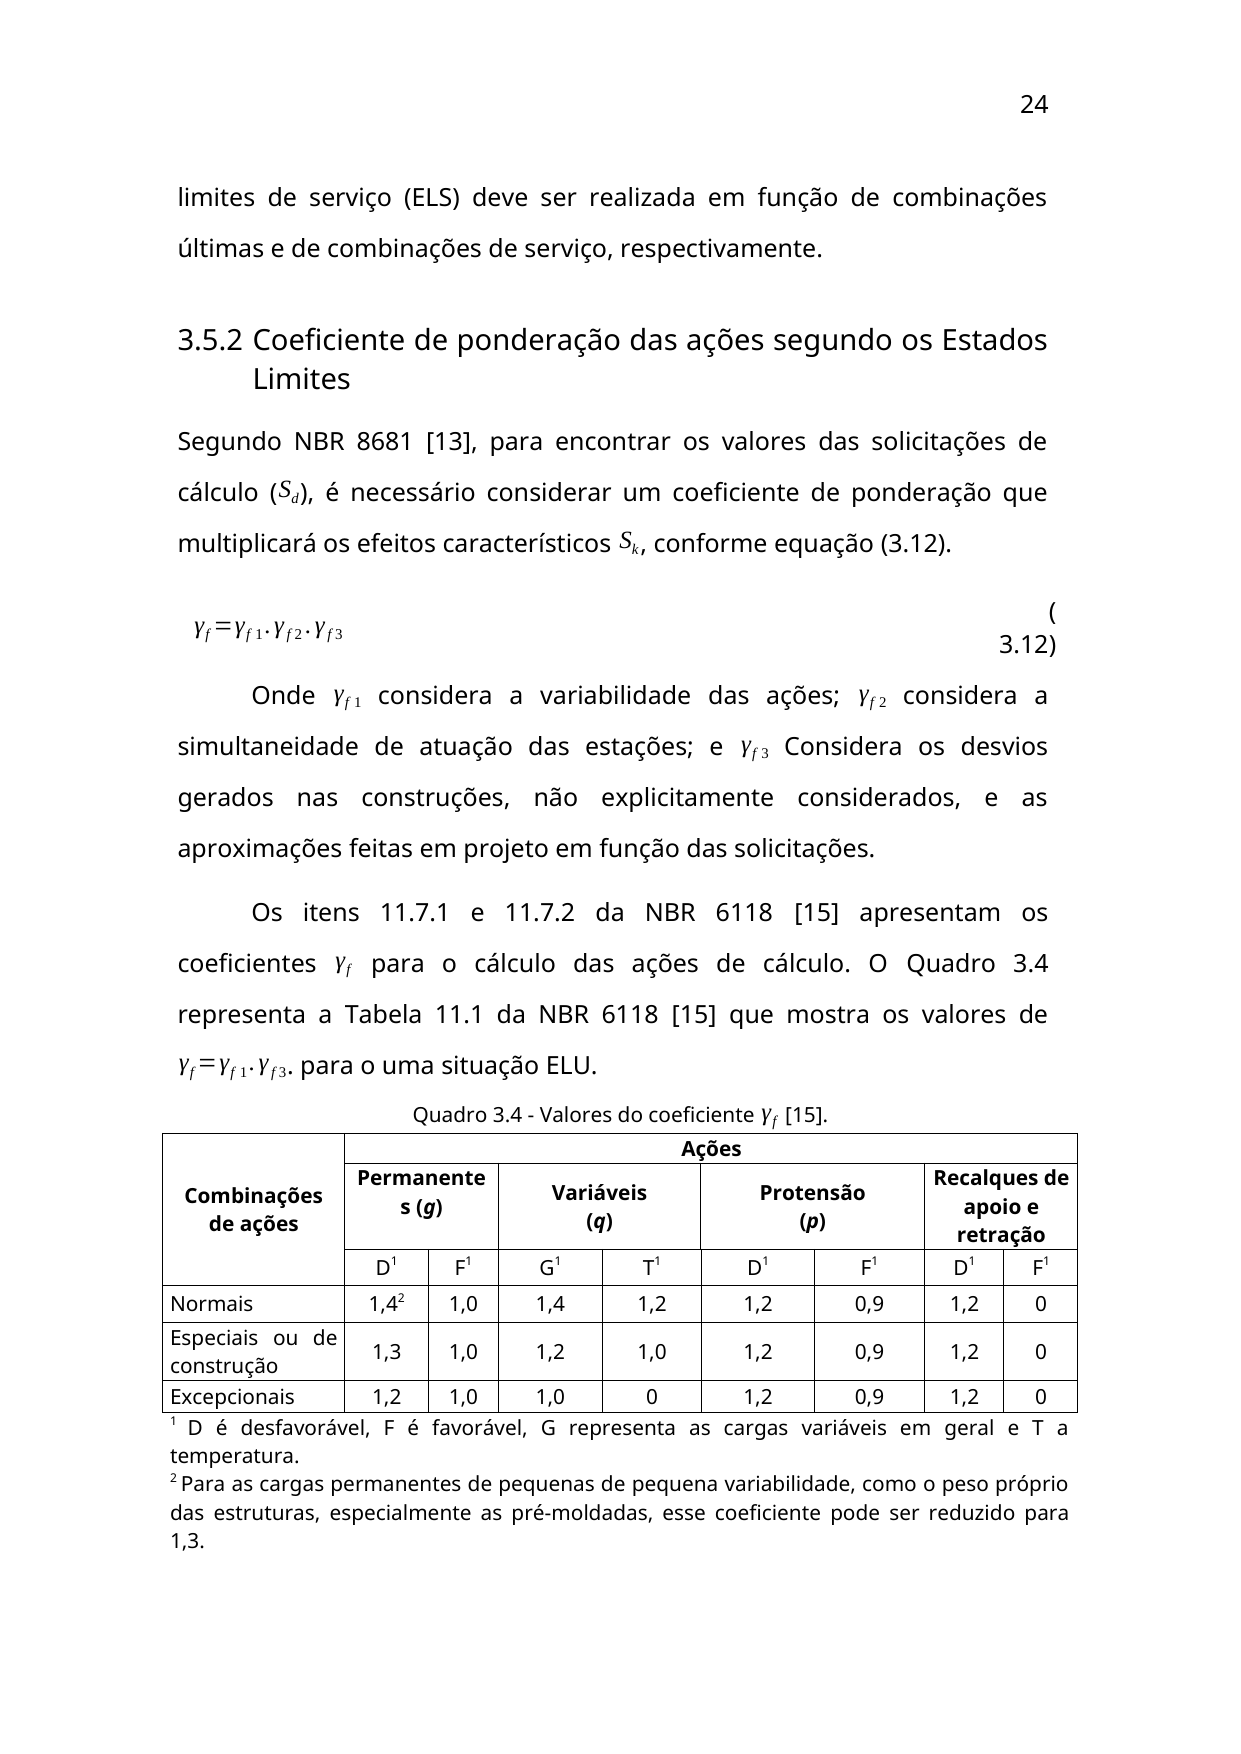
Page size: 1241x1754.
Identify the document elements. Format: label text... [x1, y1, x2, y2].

table_header Quadro 3.4 - Valores do coeficiente [15]. [163, 1099, 1078, 1133]
table_cell 0 [1004, 1286, 1077, 1322]
table_cell 0 [1004, 1381, 1077, 1412]
table_cell 0 [1004, 1323, 1077, 1379]
table_cell G1 [499, 1250, 602, 1284]
table_cell 0,9 [815, 1381, 924, 1412]
text Onde considera a variabilidade das ações; considera a simultaneidade de atuação das estações; e Considera os desvios gerados nas construções, não explicitamente considerados, e as aproximações feitas em projeto em função das solicitações. [177, 678, 1048, 865]
table_cell Variáveis (q) [499, 1164, 700, 1249]
table_cell F1 [429, 1250, 498, 1284]
text Os itens 11.7.1 e 11.7.2 da NBR 6118 [15] apresentam os coeficientes para o cálculo das ações de cálculo. O Quadro 3.4 representa a Tabela 11.1 da NBR 6118 [15] que mostra os valores de . para o uma situação ELU. [177, 894, 1048, 1082]
table_cell 1,0 [499, 1381, 602, 1412]
table_cell T1 [603, 1250, 701, 1284]
table_cell 1,0 [603, 1323, 701, 1379]
table_cell D1 [345, 1250, 428, 1284]
table_cell 1,2 [925, 1381, 1003, 1412]
table_cell 1 D é desfavorável, F é favorável, G representa as cargas variáveis em geral e T a temperatura. 2 Para as cargas permanentes de pequenas de pequena variabilidade, como o peso próprio das estruturas, especialmente as pré-moldadas, esse coeficiente pode ser reduzido para 1,3. [163, 1413, 1078, 1555]
table_cell D1 [925, 1250, 1003, 1284]
table_cell 1,0 [429, 1286, 498, 1322]
text Segundo NBR 8681 [13], para encontrar os valores das solicitações de cálculo (), é necessário considerar um coeficiente de ponderação que multiplicará os efeitos característicos , conforme equação (3.12). [177, 423, 1048, 559]
table_cell 1,0 [429, 1381, 498, 1412]
table_header (3.12) [911, 589, 1063, 665]
table_cell 1,2 [925, 1323, 1003, 1379]
table_cell Protensão (p) [701, 1164, 924, 1249]
table_cell 1,42 [345, 1286, 428, 1322]
table_cell 0,9 [815, 1323, 924, 1379]
table_cell 1,0 [429, 1323, 498, 1379]
table_cell 1,3 [345, 1323, 428, 1379]
table_cell Normais [163, 1286, 344, 1322]
table_cell Especiais ou de construção [163, 1323, 344, 1379]
table_cell D1 [702, 1250, 814, 1284]
table_cell Excepcionais [163, 1381, 344, 1412]
table_cell 1,2 [603, 1286, 701, 1322]
table_cell Permanentes (g) [345, 1164, 498, 1249]
table_cell 1,4 [499, 1286, 602, 1322]
table_cell 1,2 [925, 1286, 1003, 1322]
table_cell 0 [603, 1381, 701, 1412]
table_cell 1,2 [702, 1286, 814, 1322]
table_cell 1,2 [345, 1381, 428, 1412]
table_cell F1 [815, 1250, 924, 1284]
table_cell Combinações de ações [163, 1134, 344, 1284]
subtitle Coeficiente de ponderação das ações segundo os Estados Limites [177, 319, 1048, 398]
table_cell F1 [1004, 1250, 1077, 1284]
table_cell 1,2 [702, 1323, 814, 1379]
table_cell 1,2 [499, 1323, 602, 1379]
table_cell Ações [345, 1134, 1077, 1162]
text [177, 179, 1048, 264]
table_cell 1,2 [702, 1381, 814, 1412]
table_header [186, 589, 911, 665]
table_cell 0,9 [815, 1286, 924, 1322]
table_cell Recalques de apoio e retração [925, 1164, 1077, 1249]
